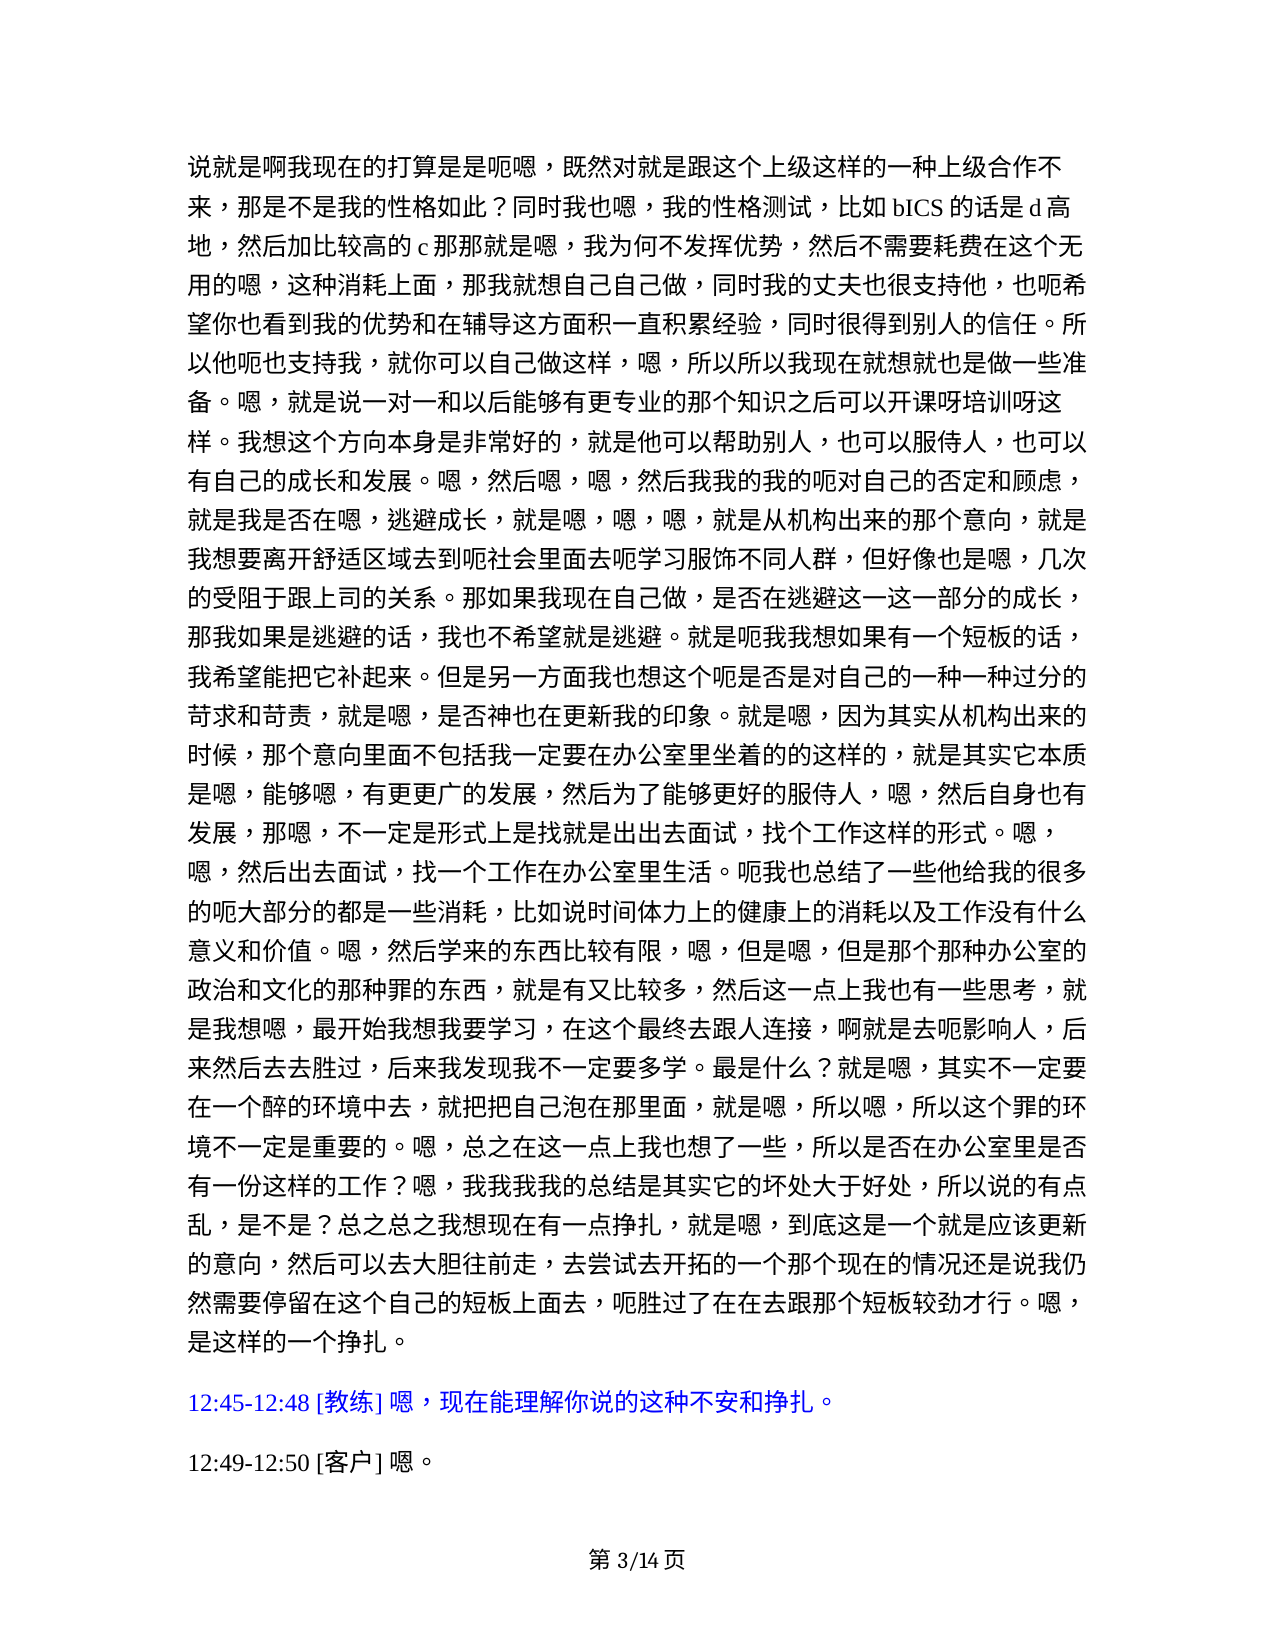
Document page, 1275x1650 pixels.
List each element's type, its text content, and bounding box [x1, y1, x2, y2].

text 12:49-12:50 [客户] 嗯。 [187, 1445, 1087, 1479]
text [187, 150, 1087, 1359]
text 12:45-12:48 [教练] 嗯，现在能理解你说的这种不安和挣扎。 [187, 1385, 1087, 1419]
